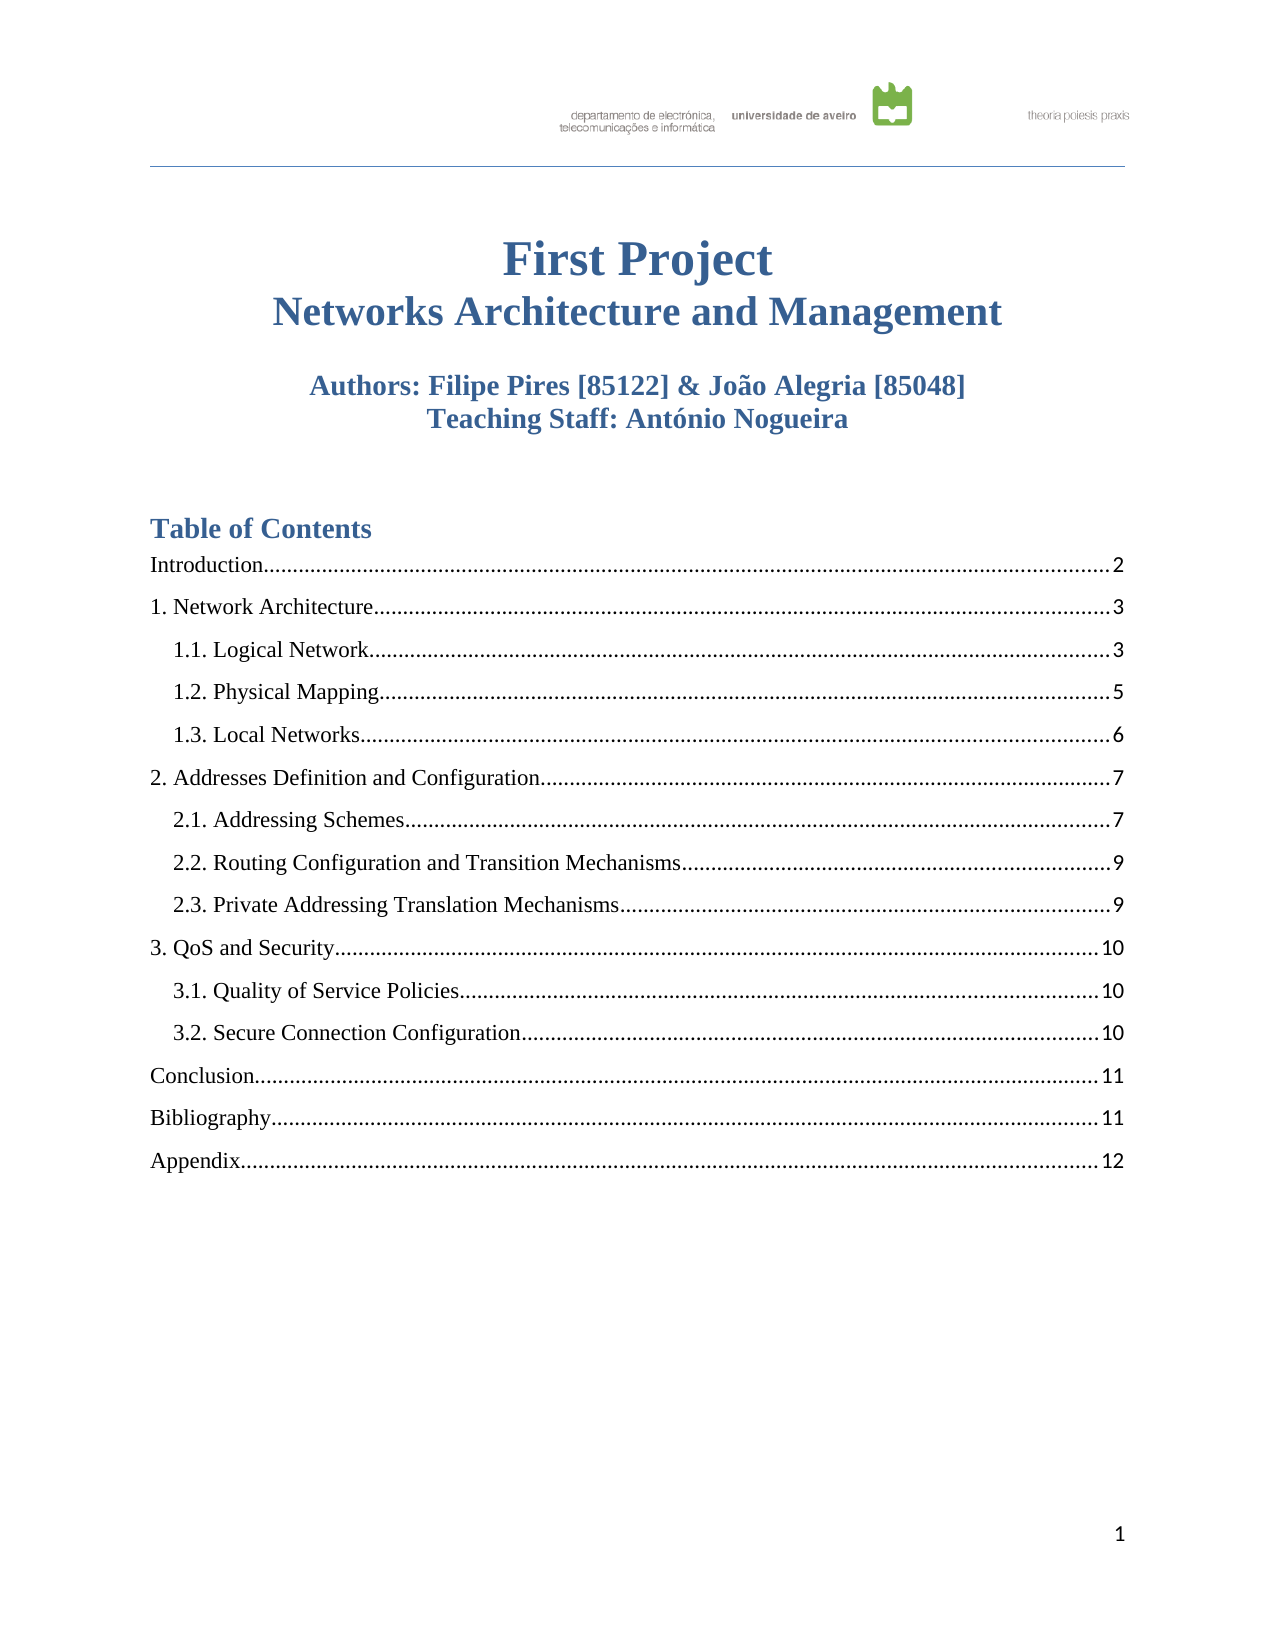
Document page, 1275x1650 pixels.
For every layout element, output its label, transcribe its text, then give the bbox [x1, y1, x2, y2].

text Authors: Filipe Pires [85122] & João Alegria [85048] [150, 368, 1125, 401]
picture [549, 75, 1145, 143]
text First Project [150, 229, 1125, 286]
text Networks Architecture and Management [150, 286, 1125, 334]
text Teaching Staff: António Nogueira [150, 401, 1125, 435]
